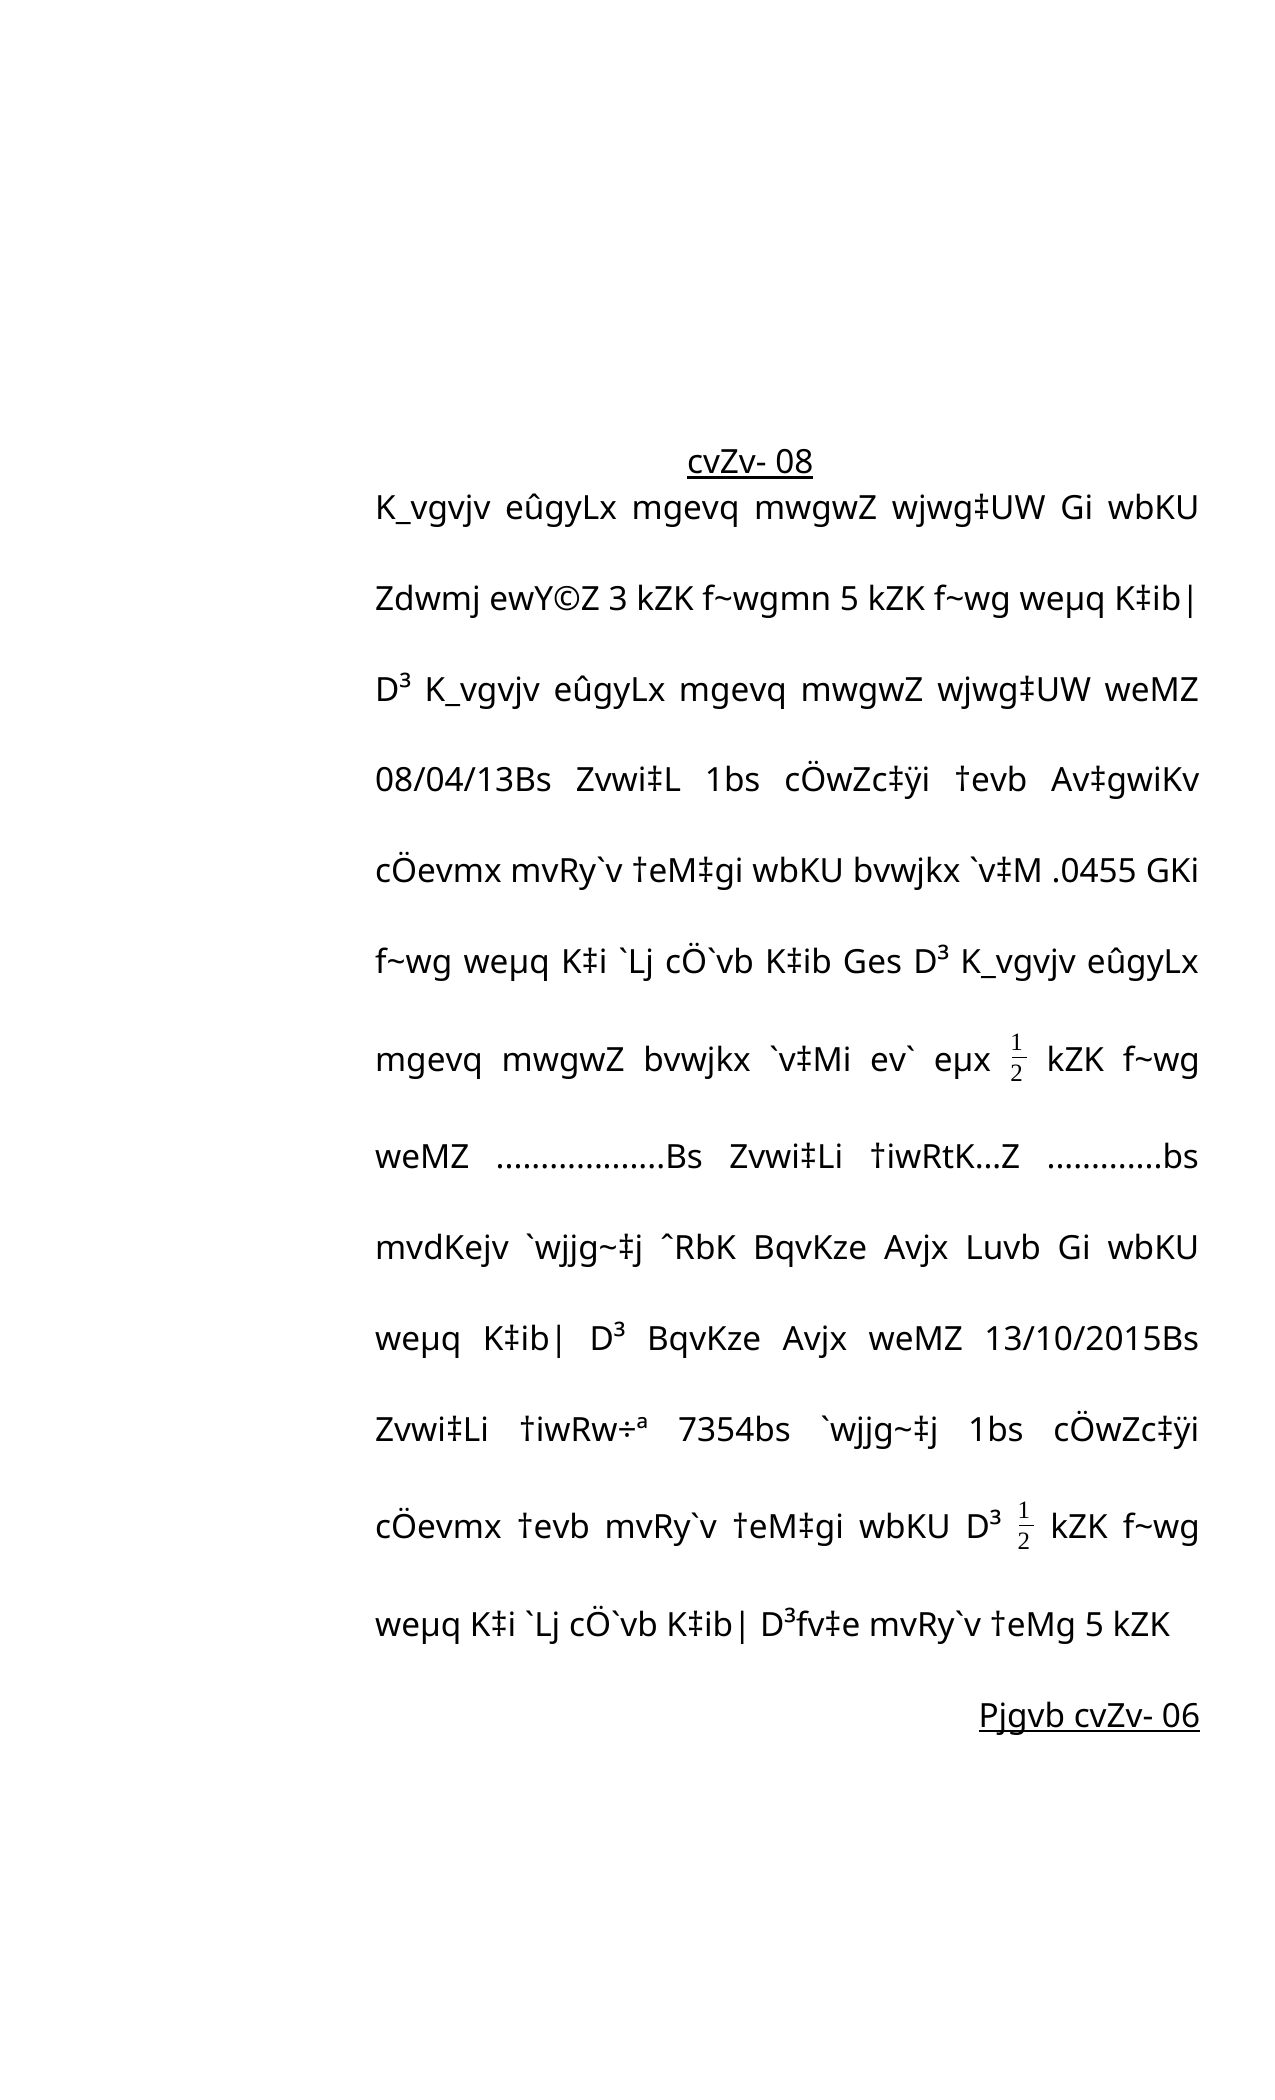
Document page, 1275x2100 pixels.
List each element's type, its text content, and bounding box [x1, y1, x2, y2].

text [375, 484, 1200, 1646]
text Pjgvb cvZv- 06 [375, 1692, 1200, 1737]
